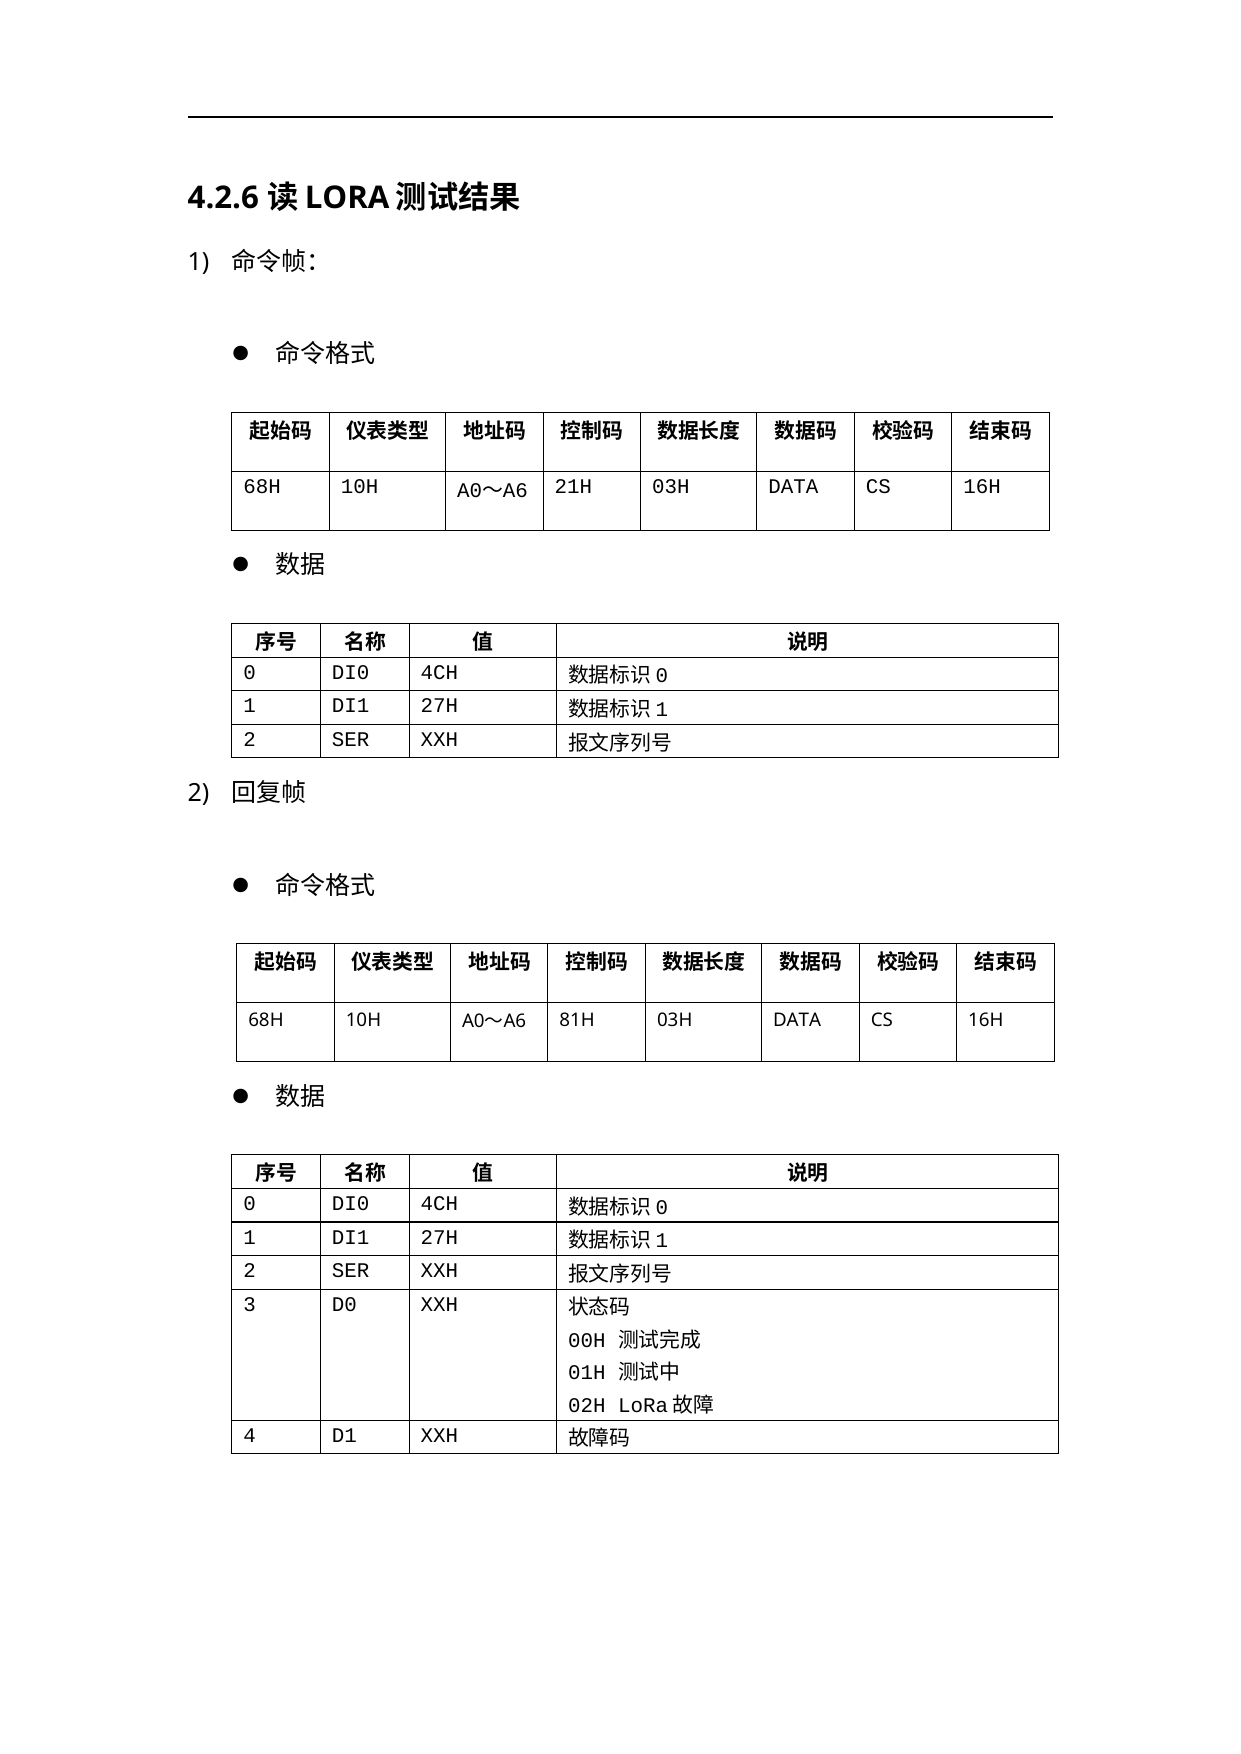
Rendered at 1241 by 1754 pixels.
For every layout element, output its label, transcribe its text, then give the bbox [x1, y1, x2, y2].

table_header 起始码 [232, 413, 329, 471]
list 数据 [231, 1062, 1053, 1127]
table_cell 4CH [410, 1189, 556, 1221]
table_cell 27H [410, 691, 556, 724]
table_cell 1 [232, 691, 320, 724]
list 命令格式 [231, 851, 1053, 916]
table_cell CS [860, 1003, 956, 1061]
table_cell 0 [232, 658, 320, 690]
table_cell CS [855, 472, 951, 529]
table_cell 03H [646, 1003, 761, 1061]
list 命令格式 [231, 319, 1053, 384]
list 回复帧 [187, 758, 1053, 823]
table_cell D1 [321, 1421, 409, 1453]
list 命令帧： [187, 227, 1053, 292]
table_cell 4CH [410, 658, 556, 690]
table_cell 2 [232, 1256, 320, 1288]
table_cell 数据标识0 [557, 658, 1058, 690]
table_header 名称 [321, 1155, 409, 1188]
table_cell DI1 [321, 691, 409, 724]
table_cell 16H [957, 1003, 1054, 1061]
table_cell 68H [232, 472, 329, 529]
table_cell DATA [757, 472, 854, 529]
table_header 校验码 [860, 944, 956, 1002]
table_cell DATA [762, 1003, 859, 1061]
table_header 名称 [321, 624, 409, 657]
table_cell 10H [330, 472, 445, 529]
table_header 数据码 [757, 413, 854, 471]
table_cell XXH [410, 725, 556, 757]
table_cell 4 [232, 1421, 320, 1453]
table_header 说明 [557, 1155, 1058, 1188]
table_header 数据码 [762, 944, 859, 1002]
table_header 值 [410, 1155, 556, 1188]
table_header 序号 [232, 1155, 320, 1188]
table_cell 16H [952, 472, 1049, 529]
table_cell 03H [641, 472, 756, 529]
table_header 仪表类型 [335, 944, 450, 1002]
list 数据 [231, 531, 1053, 596]
table_header 起始码 [237, 944, 334, 1002]
table_cell 2 [232, 725, 320, 757]
table_cell 故障码 [557, 1421, 1058, 1453]
table_cell 状态码 00H 测试完成 01H 测试中 02H LoRa故障 [557, 1290, 1058, 1419]
table_header 数据长度 [641, 413, 756, 471]
table_header 控制码 [544, 413, 640, 471]
table_cell 10H [335, 1003, 450, 1061]
table_cell 1 [232, 1223, 320, 1255]
table_cell 数据标识1 [557, 691, 1058, 724]
table_cell 21H [544, 472, 640, 529]
table_header 控制码 [548, 944, 645, 1002]
table_cell 报文序列号 [557, 725, 1058, 757]
subtitle 4.2.6 读LoRa测试结果 [187, 162, 1053, 227]
table_cell DI1 [321, 1223, 409, 1255]
table_header 地址码 [446, 413, 543, 471]
table_cell 数据标识0 [557, 1189, 1058, 1221]
table_header 仪表类型 [330, 413, 445, 471]
table_cell 3 [232, 1290, 320, 1419]
table_header 结束码 [957, 944, 1054, 1002]
table_cell 81H [548, 1003, 645, 1061]
table_cell DI0 [321, 1189, 409, 1221]
table_cell 27H [410, 1223, 556, 1255]
table_header 序号 [232, 624, 320, 657]
table_cell A0～A6 [451, 1003, 547, 1061]
table_cell A0～A6 [446, 472, 543, 529]
table_cell XXH [410, 1256, 556, 1288]
table_cell SER [321, 725, 409, 757]
table_header 值 [410, 624, 556, 657]
table_header 地址码 [451, 944, 547, 1002]
table_cell XXH [410, 1290, 556, 1419]
table_header 说明 [557, 624, 1058, 657]
table_cell SER [321, 1256, 409, 1288]
table_header 结束码 [952, 413, 1049, 471]
table_header 数据长度 [646, 944, 761, 1002]
table_header 校验码 [855, 413, 951, 471]
table_cell 报文序列号 [557, 1256, 1058, 1288]
table_cell DI0 [321, 658, 409, 690]
table_cell XXH [410, 1421, 556, 1453]
table_cell 0 [232, 1189, 320, 1221]
table_cell 数据标识1 [557, 1223, 1058, 1255]
table_cell 68H [237, 1003, 334, 1061]
table_cell D0 [321, 1290, 409, 1419]
